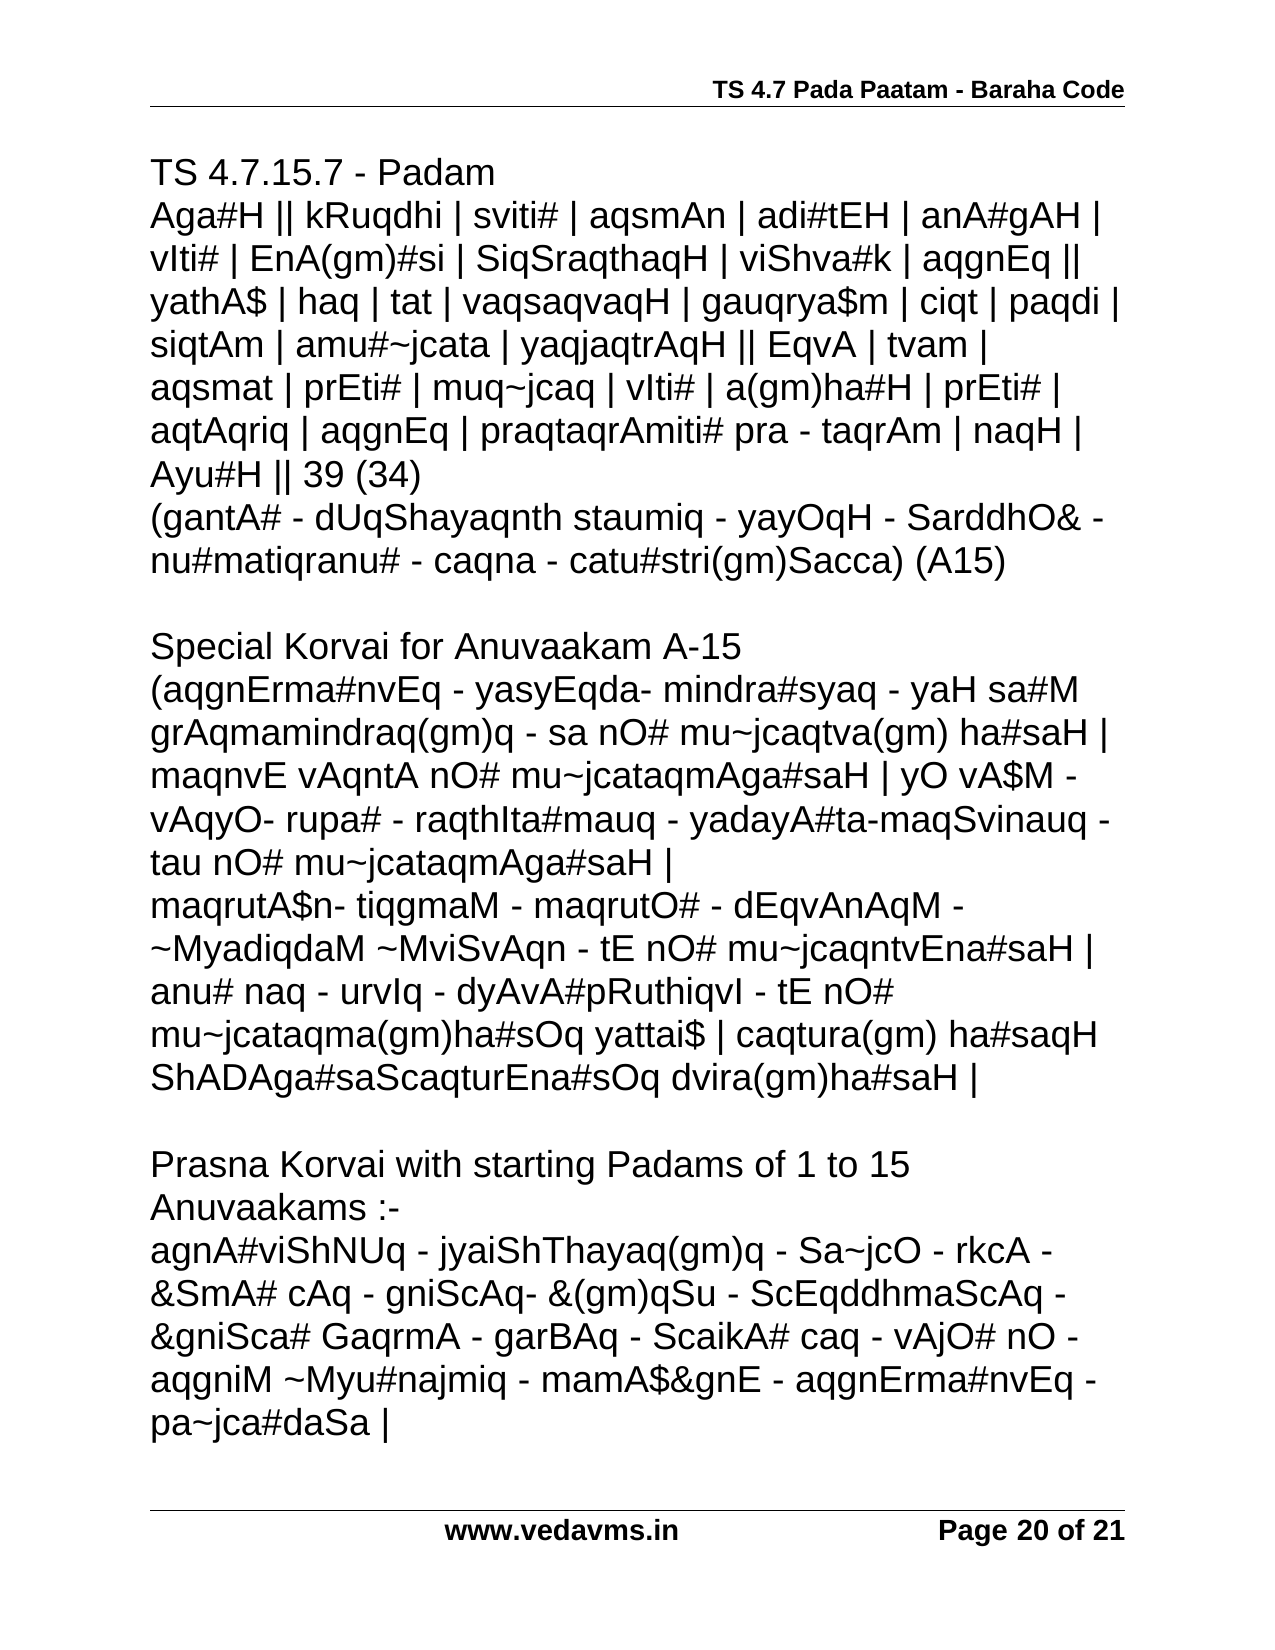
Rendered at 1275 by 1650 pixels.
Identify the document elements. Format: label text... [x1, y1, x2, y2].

text maqrutA$n- tiqgmaM - maqrutO# - dEqvAnAqM - ~MyadiqdaM ~MviSvAqn - tE nO# mu~jcaqntvEna#saH | anu# naq - urvIq - dyAvA#pRuthiqvI - tE nO# mu~jcataqma(gm)ha#sOq yattai$ | caqtura(gm) ha#saqH ShADAga#saScaqturEna#sOq dvira(gm)ha#saH | [150, 883, 1125, 1099]
text Prasna Korvai with starting Padams of 1 to 15 Anuvaakams :- [150, 1142, 1125, 1228]
text (aqgnErma#nvEq - yasyEqda- mindra#syaq - yaH sa#M grAqmamindraq(gm)q - sa nO# mu~jcaqtva(gm) ha#saH | maqnvE vAqntA nO# mu~jcataqmAga#saH | yO vA$M - vAqyO- rupa# - raqthIta#mauq - yadayA#ta-maqSvinauq - tau nO# mu~jcataqmAga#saH | [150, 667, 1125, 883]
text Aga#H || kRuqdhi | sviti# | aqsmAn | adi#tEH | anA#gAH | vIti# | EnA(gm)#si | SiqSraqthaqH | viShva#k | aqgnEq || yathA$ | haq | tat | vaqsaqvaqH | gauqrya$m | ciqt | paqdi | siqtAm | amu#~jcata | yaqjaqtrAqH || EqvA | tvam | aqsmat | prEti# | muq~jcaq | vIti# | a(gm)ha#H | prEti# | aqtAqriq | aqgnEq | praqtaqrAmiti# pra - taqrAm | naqH | Ayu#H || 39 (34) [150, 193, 1125, 495]
text (gantA# - dUqShayaqnth staumiq - yayOqH - SarddhO& - nu#matiqranu# - caqna - catu#stri(gm)Sacca) (A15) [150, 495, 1125, 581]
text TS 4.7.15.7 - Padam [150, 150, 1125, 193]
text Special Korvai for Anuvaakam A-15 [150, 624, 1125, 667]
text agnA#viShNUq - jyaiShThayaq(gm)q - Sa~jcO - rkcA - &SmA# cAq - gniScAq- &(gm)qSu - ScEqddhmaScAq -&gniSca# GaqrmA - garBAq - ScaikA# caq - vAjO# nO - aqgniM ~Myu#najmiq - mamA$&gnE - aqgnErma#nvEq - pa~jca#daSa | [150, 1228, 1125, 1444]
